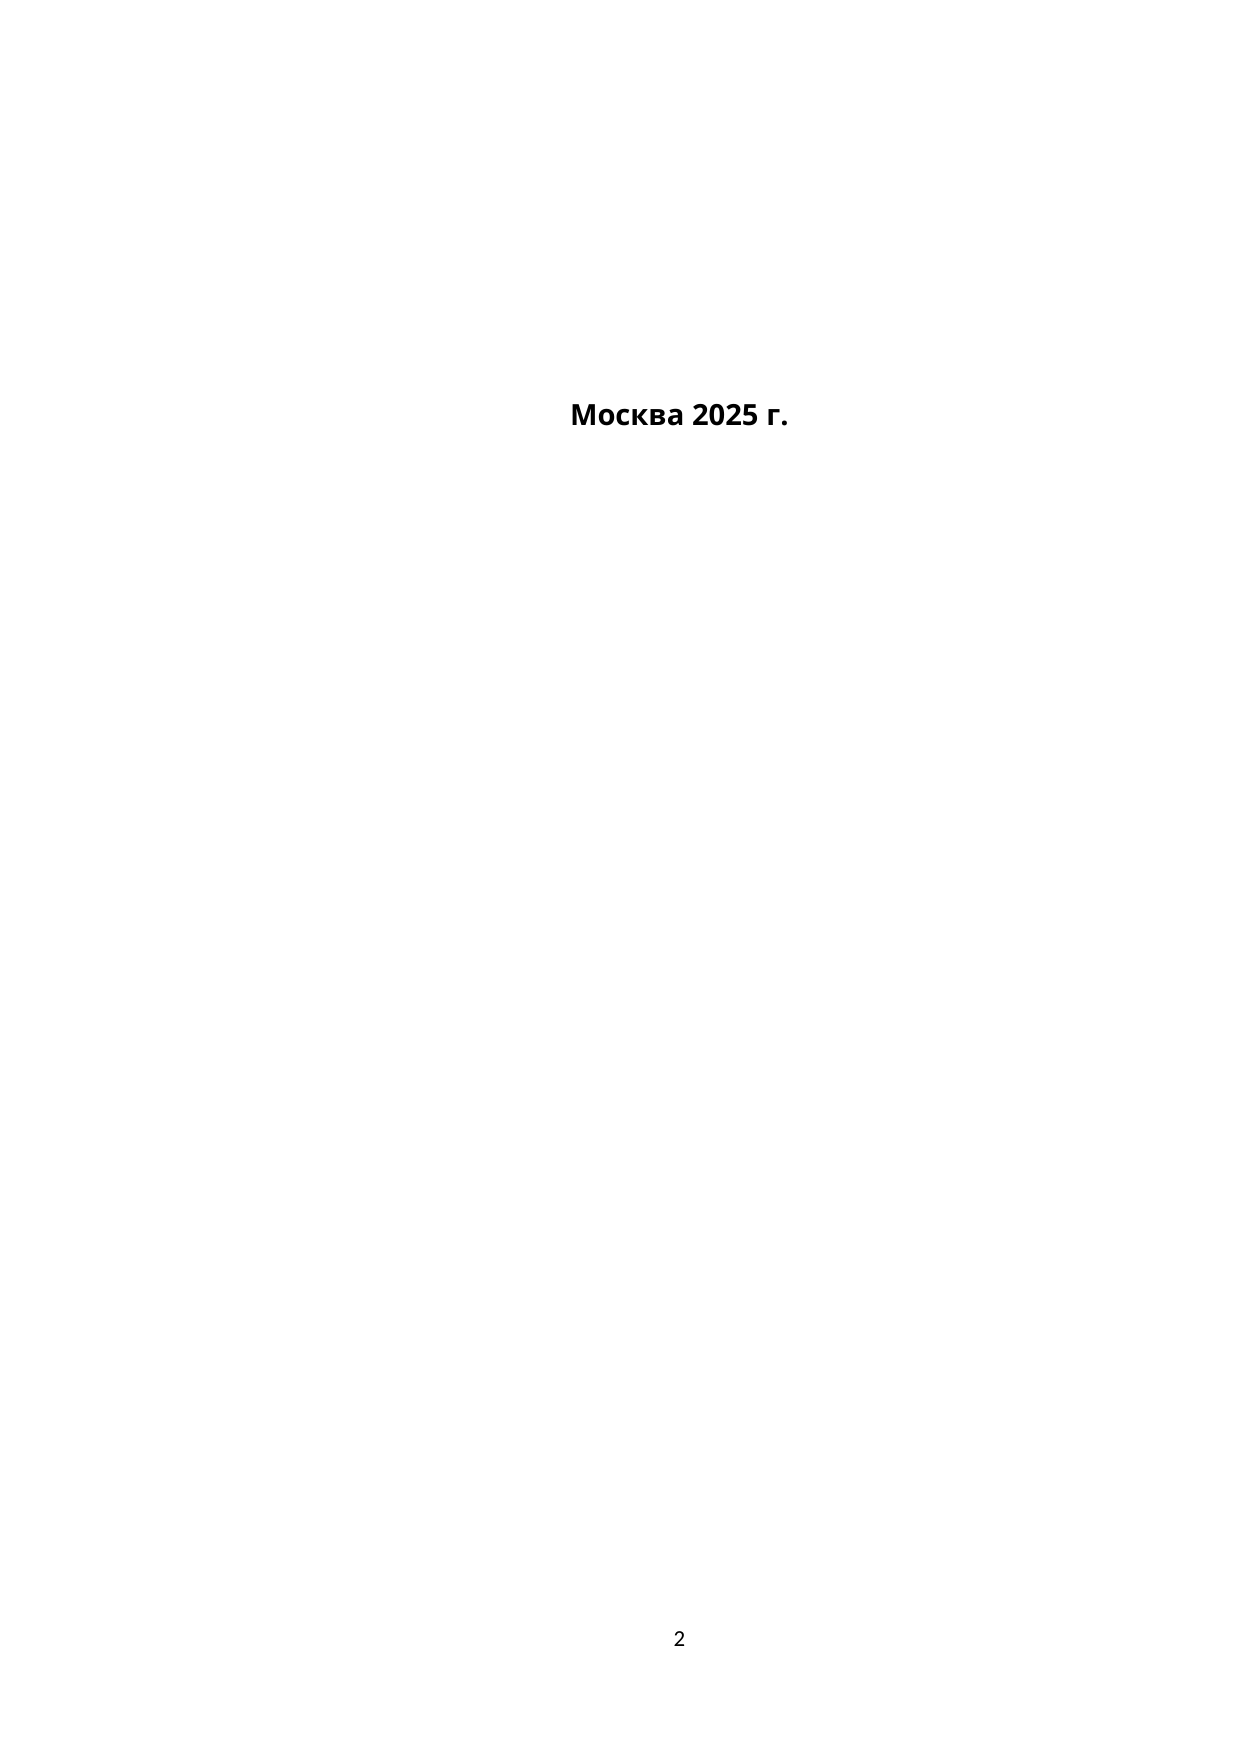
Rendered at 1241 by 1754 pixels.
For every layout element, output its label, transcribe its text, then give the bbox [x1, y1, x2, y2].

text Москва 2025 г. [177, 368, 1181, 434]
